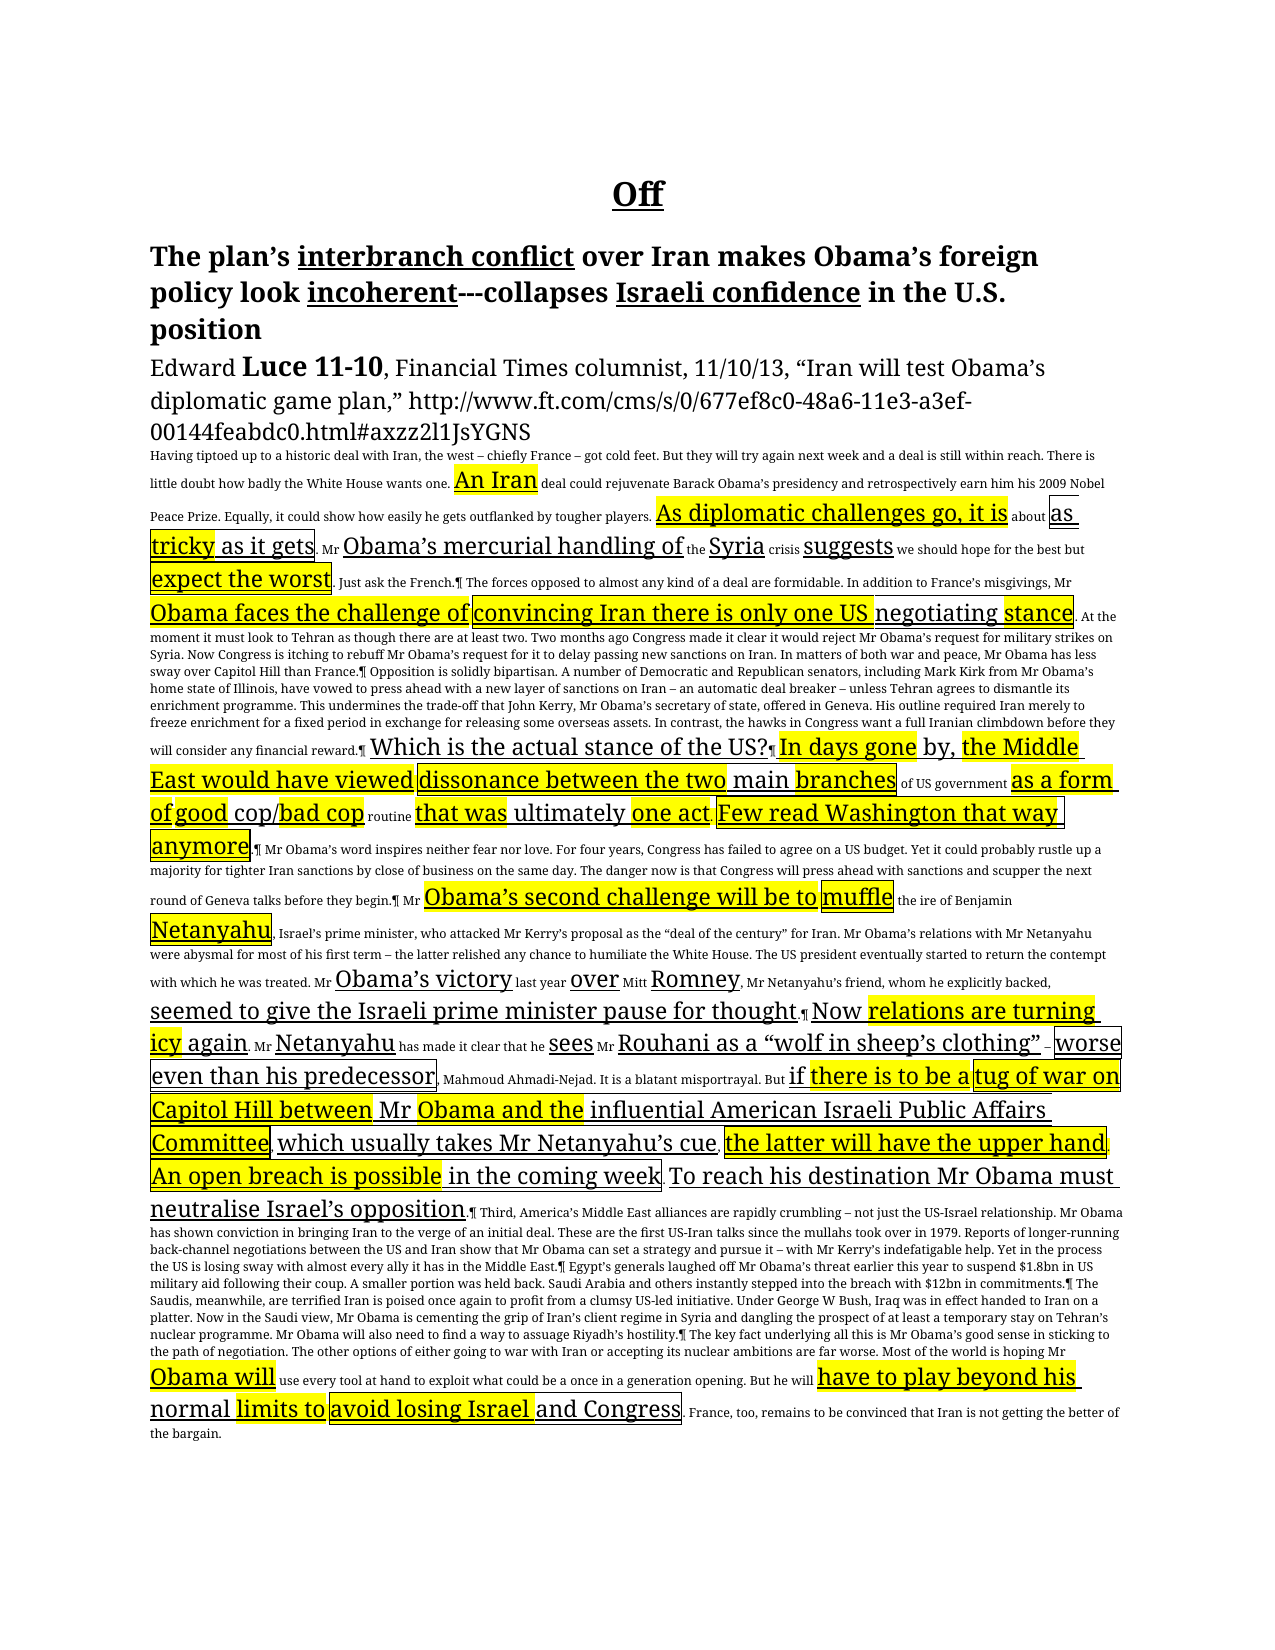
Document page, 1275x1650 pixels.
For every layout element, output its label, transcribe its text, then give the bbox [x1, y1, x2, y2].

subtitle Off [150, 171, 1125, 216]
text Having tiptoed up to a historic deal with Iran, the west – chiefly France – got cold feet. But they will try again next week and a deal is still within reach. There is little doubt how badly the White House wants one. An Iran deal could rejuvenate Barack Obama’s presidency and retrospectively earn him his 2009 Nobel Peace Prize. Equally, it could show how easily he gets outflanked by tougher players. As diplomatic challenges go, it is about as tricky as it gets. Mr Obama’s mercurial handling of the Syria crisis suggests we should hope for the best but expect the worst. Just ask the French.¶ The forces opposed to almost any kind of a deal are formidable. In addition to France’s misgivings, Mr Obama faces the challenge of convincing Iran there is only one US negotiating stance. At the moment it must look to Tehran as though there are at least two. Two months ago Congress made it clear it would reject Mr Obama’s request for military strikes on Syria. Now Congress is itching to rebuff Mr Obama’s request for it to delay passing new sanctions on Iran. In matters of both war and peace, Mr Obama has less sway over Capitol Hill than France.¶ Opposition is solidly bipartisan. A number of Democratic and Republican senators, including Mark Kirk from Mr Obama’s home state of Illinois, have vowed to press ahead with a new layer of sanctions on Iran – an automatic deal breaker – unless Tehran agrees to dismantle its enrichment programme. This undermines the trade-off that John Kerry, Mr Obama’s secretary of state, offered in Geneva. His outline required Iran merely to freeze enrichment for a fixed period in exchange for releasing some overseas assets. In contrast, the hawks in Congress want a full Iranian climbdown before they will consider any financial reward.¶ Which is the actual stance of the US?¶ In days gone by, the Middle East would have viewed dissonance between the two main branches of US government as a form of good cop/bad cop routine that was ultimately one act. Few read Washington that way anymore.¶ Mr Obama’s word inspires neither fear nor love. For four years, Congress has failed to agree on a US budget. Yet it could probably rustle up a majority for tighter Iran sanctions by close of business on the same day. The danger now is that Congress will press ahead with sanctions and scupper the next round of Geneva talks before they begin.¶ Mr Obama’s second challenge will be to muffle the ire of Benjamin Netanyahu, Israel’s prime minister, who attacked Mr Kerry’s proposal as the “deal of the century” for Iran. Mr Obama’s relations with Mr Netanyahu were abysmal for most of his first term – the latter relished any chance to humiliate the White House. The US president eventually started to return the contempt with which he was treated. Mr Obama’s victory last year over Mitt Romney, Mr Netanyahu’s friend, whom he explicitly backed, seemed to give the Israeli prime minister pause for thought.¶ Now relations are turning icy again. Mr Netanyahu has made it clear that he sees Mr Rouhani as a “wolf in sheep’s clothing” – worse even than his predecessor, Mahmoud Ahmadi-Nejad. It is a blatant misportrayal. But if there is to be a tug of war on Capitol Hill between Mr Obama and the influential American Israeli Public Affairs Committee, which usually takes Mr Netanyahu’s cue, the latter will have the upper hand. An open breach is possible in the coming week. To reach his destination Mr Obama must neutralise Israel’s opposition.¶ Third, America’s Middle East alliances are rapidly crumbling – not just the US-Israel relationship. Mr Obama has shown conviction in bringing Iran to the verge of an initial deal. These are the first US-Iran talks since the mullahs took over in 1979. Reports of longer-running back-channel negotiations between the US and Iran show that Mr Obama can set a strategy and pursue it – with Mr Kerry’s indefatigable help. Yet in the process the US is losing sway with almost every ally it has in the Middle East.¶ Egypt’s generals laughed off Mr Obama’s threat earlier this year to suspend $1.8bn in US military aid following their coup. A smaller portion was held back. Saudi Arabia and others instantly stepped into the breach with $12bn in commitments.¶ The Saudis, meanwhile, are terrified Iran is poised once again to profit from a clumsy US-led initiative. Under George W Bush, Iraq was in effect handed to Iran on a platter. Now in the Saudi view, Mr Obama is cementing the grip of Iran’s client regime in Syria and dangling the prospect of at least a temporary stay on Tehran’s nuclear programme. Mr Obama will also need to find a way to assuage Riyadh’s hostility.¶ The key fact underlying all this is Mr Obama’s good sense in sticking to the path of negotiation. The other options of either going to war with Iran or accepting its nuclear ambitions are far worse. Most of the world is hoping Mr Obama will use every tool at hand to exploit what could be a once in a generation opening. But he will have to play beyond his normal limits to avoid losing Israel and Congress. France, too, remains to be convinced that Iran is not getting the better of the bargain. [150, 447, 1125, 1442]
text Edward Luce 11-10, Financial Times columnist, 11/10/13, “Iran will test Obama’s diplomatic game plan,” http://www.ft.com/cms/s/0/677ef8c0-48a6-11e3-a3ef-00144feabdc0.html#axzz2l1JsYGNS [150, 348, 1125, 447]
subtitle The plan’s interbranch conflict over Iran makes Obama’s foreign policy look incoherent---collapses Israeli confidence in the U.S. position [150, 237, 1125, 348]
